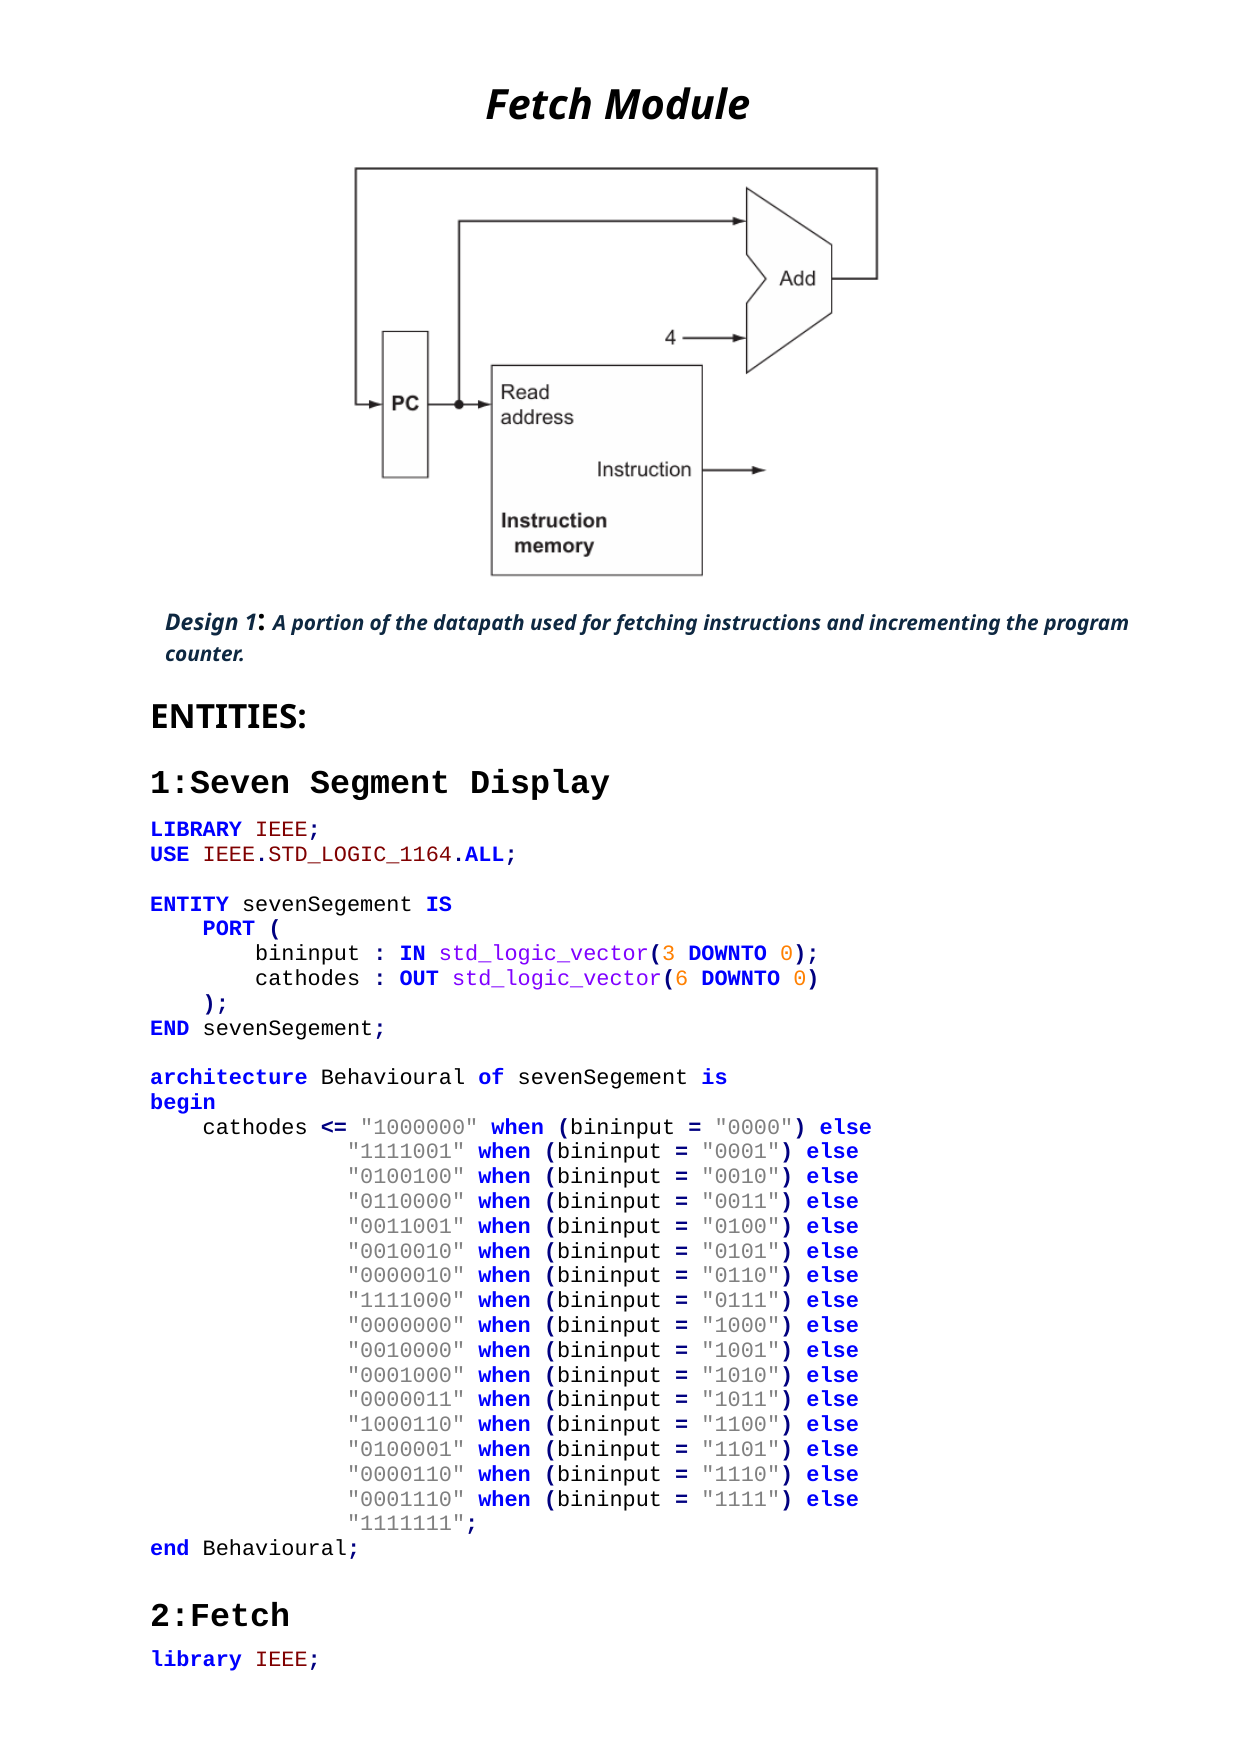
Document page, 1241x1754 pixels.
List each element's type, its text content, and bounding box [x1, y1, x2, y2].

text Fetch Module [75, 75, 1165, 132]
text ENTITY sevenSegement IS [150, 893, 1165, 918]
text cathodes <= "1000000" when (bininput = "0000") else [150, 1116, 1165, 1141]
text "0000110" when (bininput = "1110") else [150, 1463, 1165, 1488]
text architecture Behavioural of sevenSegement is [150, 1066, 1165, 1091]
text "0011001" when (bininput = "0100") else [150, 1215, 1165, 1240]
text begin [150, 1091, 1165, 1116]
text bininput : IN std_logic_vector(3 DOWNTO 0); [150, 942, 1165, 967]
text "0001110" when (bininput = "1111") else [150, 1488, 1165, 1513]
text "1111111"; [150, 1513, 1165, 1537]
text library IEEE; [150, 1649, 1165, 1673]
text "1000110" when (bininput = "1100") else [150, 1413, 1165, 1438]
text END sevenSegement; [150, 1017, 1165, 1042]
text ENTITIES: [150, 693, 1165, 738]
text ); [150, 992, 1165, 1017]
text "1111000" when (bininput = "0111") else [150, 1289, 1165, 1314]
text "1111001" when (bininput = "0001") else [150, 1141, 1165, 1166]
text end Behavioural; [150, 1537, 1165, 1562]
text "0100001" when (bininput = "1101") else [150, 1438, 1165, 1463]
text "0000000" when (bininput = "1000") else [150, 1314, 1165, 1339]
text "0110000" when (bininput = "0011") else [150, 1190, 1165, 1215]
picture [318, 131, 922, 582]
text cathodes : OUT std_logic_vector(6 DOWNTO 0) [150, 967, 1165, 992]
text "0001000" when (bininput = "1010") else [150, 1364, 1165, 1389]
text "0000011" when (bininput = "1011") else [150, 1389, 1165, 1413]
text LIBRARY IEEE; [150, 818, 1165, 843]
text 2:Fetch [150, 1598, 1165, 1636]
text "0010010" when (bininput = "0101") else [150, 1240, 1165, 1265]
text PORT ( [150, 918, 1165, 942]
text "0000010" when (bininput = "0110") else [150, 1265, 1165, 1289]
text 1:Seven Segment Display [150, 766, 1165, 804]
text Design 1: A portion of the datapath used for fetching instructions and incrementing the program counter. [165, 600, 1165, 668]
text "0100100" when (bininput = "0010") else [150, 1166, 1165, 1190]
text "0010000" when (bininput = "1001") else [150, 1339, 1165, 1364]
text USE IEEE.STD_LOGIC_1164.ALL; [150, 843, 1165, 868]
